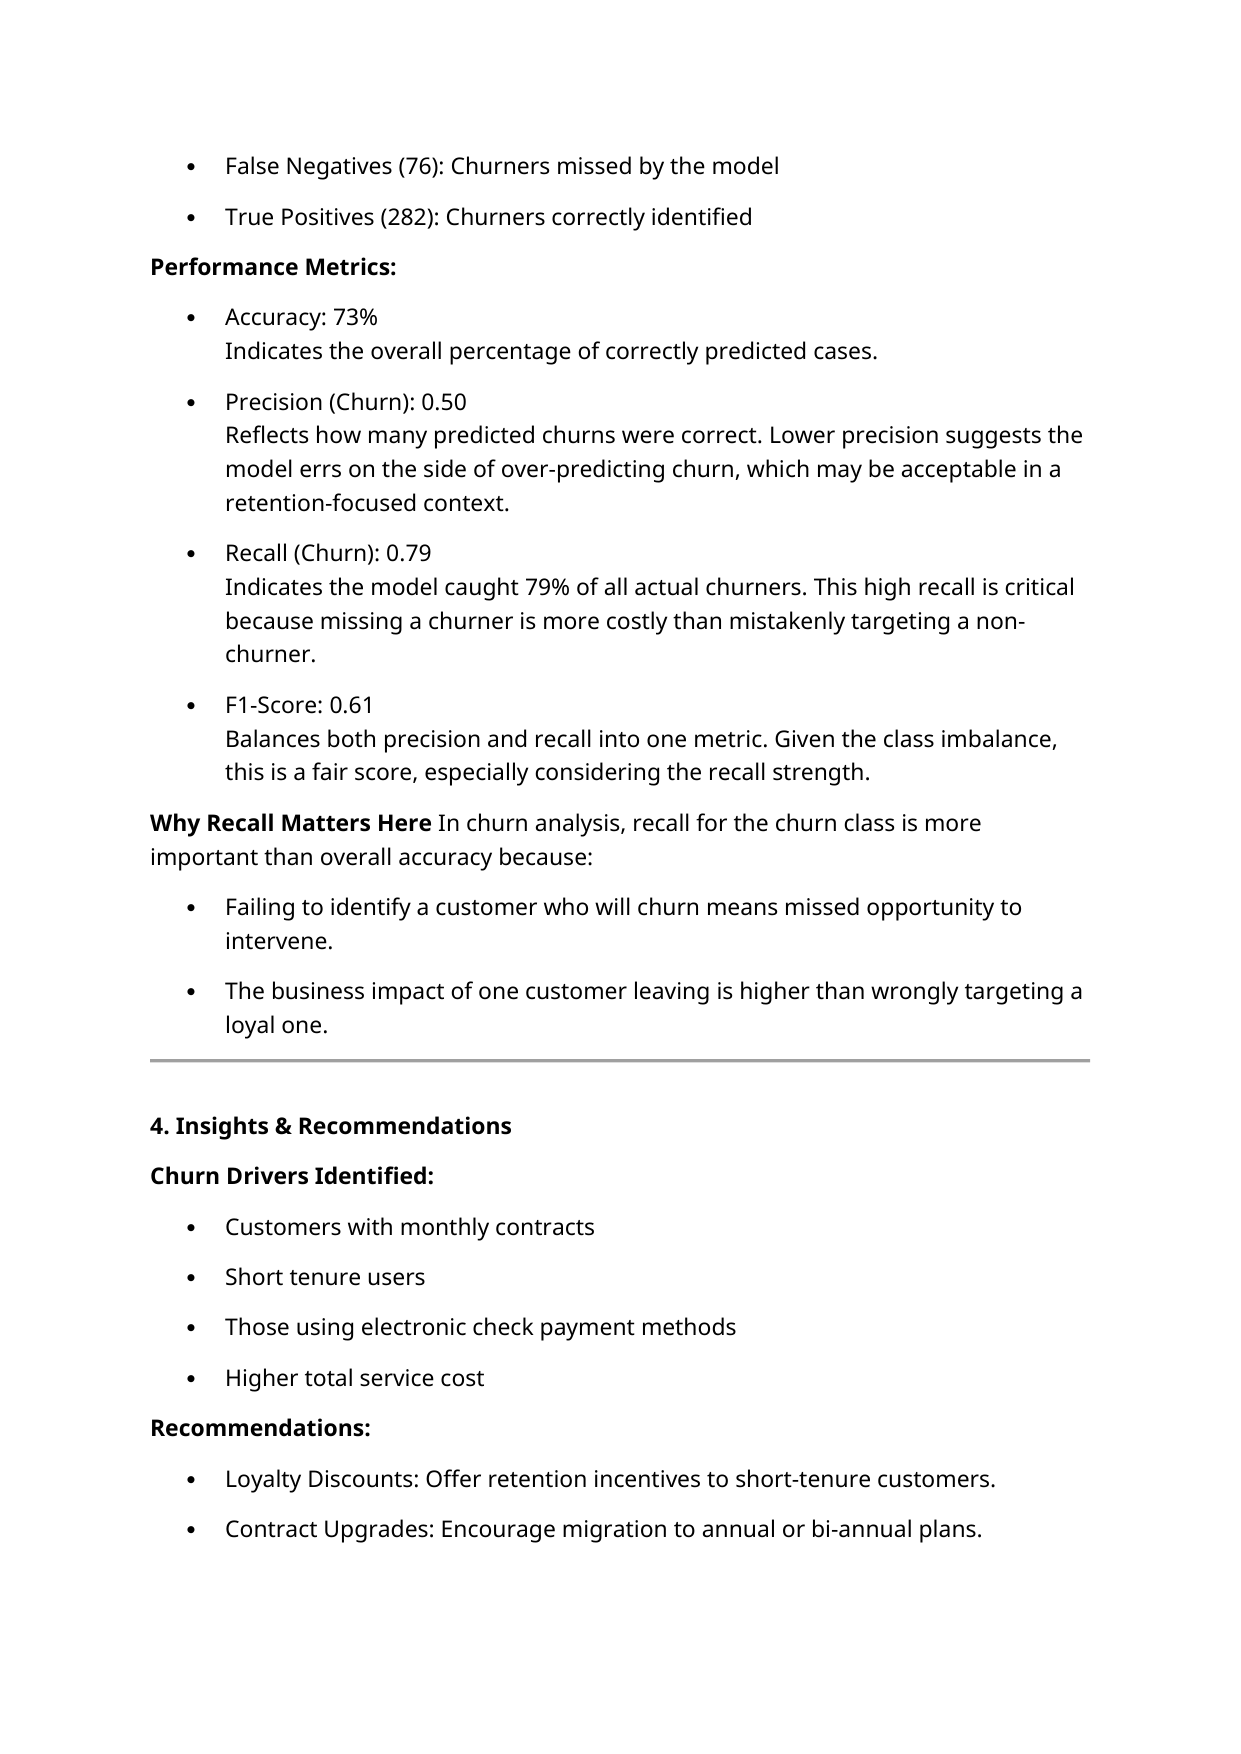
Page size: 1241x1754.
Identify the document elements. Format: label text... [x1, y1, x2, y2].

list Recall (Churn): 0.79 Indicates the model caught 79% of all actual churners. This high recall is critical because missing a churner is more costly than mistakenly targeting a non-churner. [187, 537, 1090, 669]
text Churn Drivers Identified: [150, 1160, 1090, 1191]
list Higher total service cost [187, 1362, 1090, 1393]
list Short tenure users [187, 1261, 1090, 1292]
list Those using electronic check payment methods [187, 1311, 1090, 1342]
list Precision (Churn): 0.50 Reflects how many predicted churns were correct. Lower precision suggests the model errs on the side of over-predicting churn, which may be acceptable in a retention-focused context. [187, 385, 1090, 518]
list False Negatives (76): Churners missed by the model [187, 150, 1090, 181]
list Failing to identify a customer who will churn means missed opportunity to intervene. [187, 891, 1090, 956]
list F1-Score: 0.61 Balances both precision and recall into one metric. Given the class imbalance, this is a fair score, especially considering the recall strength. [187, 689, 1090, 787]
text 4. Insights & Recommendations [150, 1109, 1090, 1141]
text Performance Metrics: [150, 251, 1090, 282]
list The business impact of one customer leaving is higher than wrongly targeting a loyal one. [187, 975, 1090, 1040]
list Loyalty Discounts: Offer retention incentives to short-tenure customers. [187, 1462, 1090, 1494]
text Why Recall Matters Here In churn analysis, recall for the churn class is more important than overall accuracy because: [150, 807, 1090, 872]
list Customers with monthly contracts [187, 1210, 1090, 1242]
list Contract Upgrades: Encourage migration to annual or bi-annual plans. [187, 1513, 1090, 1544]
list True Positives (282): Churners correctly identified [187, 200, 1090, 232]
text Recommendations: [150, 1412, 1090, 1443]
list Accuracy: 73% Indicates the overall percentage of correctly predicted cases. [187, 301, 1090, 366]
